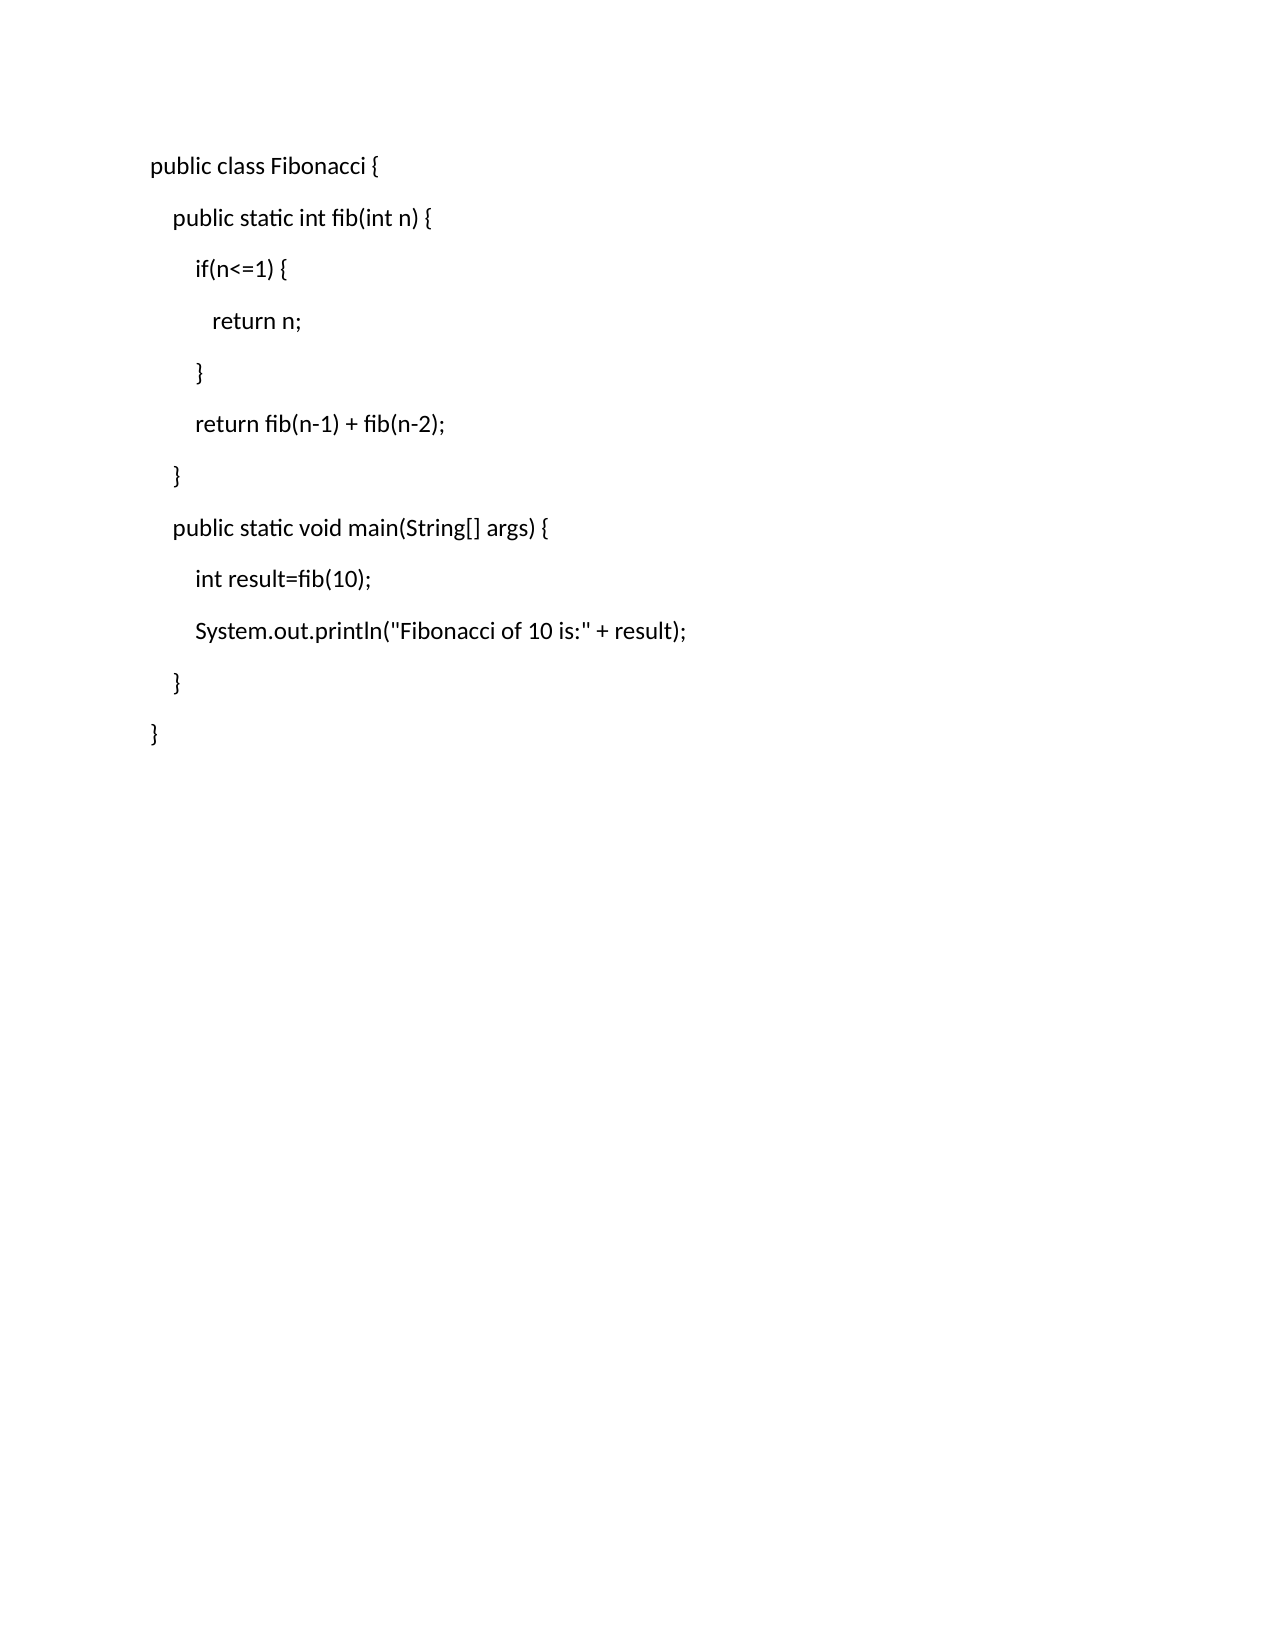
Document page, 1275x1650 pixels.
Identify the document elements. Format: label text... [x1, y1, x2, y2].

text } [150, 667, 1125, 697]
text public static int fib(int n) { [150, 202, 1125, 232]
text return fib(n-1) + fib(n-2); [150, 408, 1125, 439]
text public class Fibonacci { [150, 150, 1125, 181]
text System.out.println("Fibonacci of 10 is:" + result); [150, 615, 1125, 646]
text } [150, 718, 1125, 749]
text return n; [150, 305, 1125, 336]
text if(n<=1) { [150, 253, 1125, 284]
text int result=fib(10); [150, 563, 1125, 594]
text public static void main(String[] args) { [150, 512, 1125, 542]
text } [150, 460, 1125, 491]
text } [150, 357, 1125, 387]
